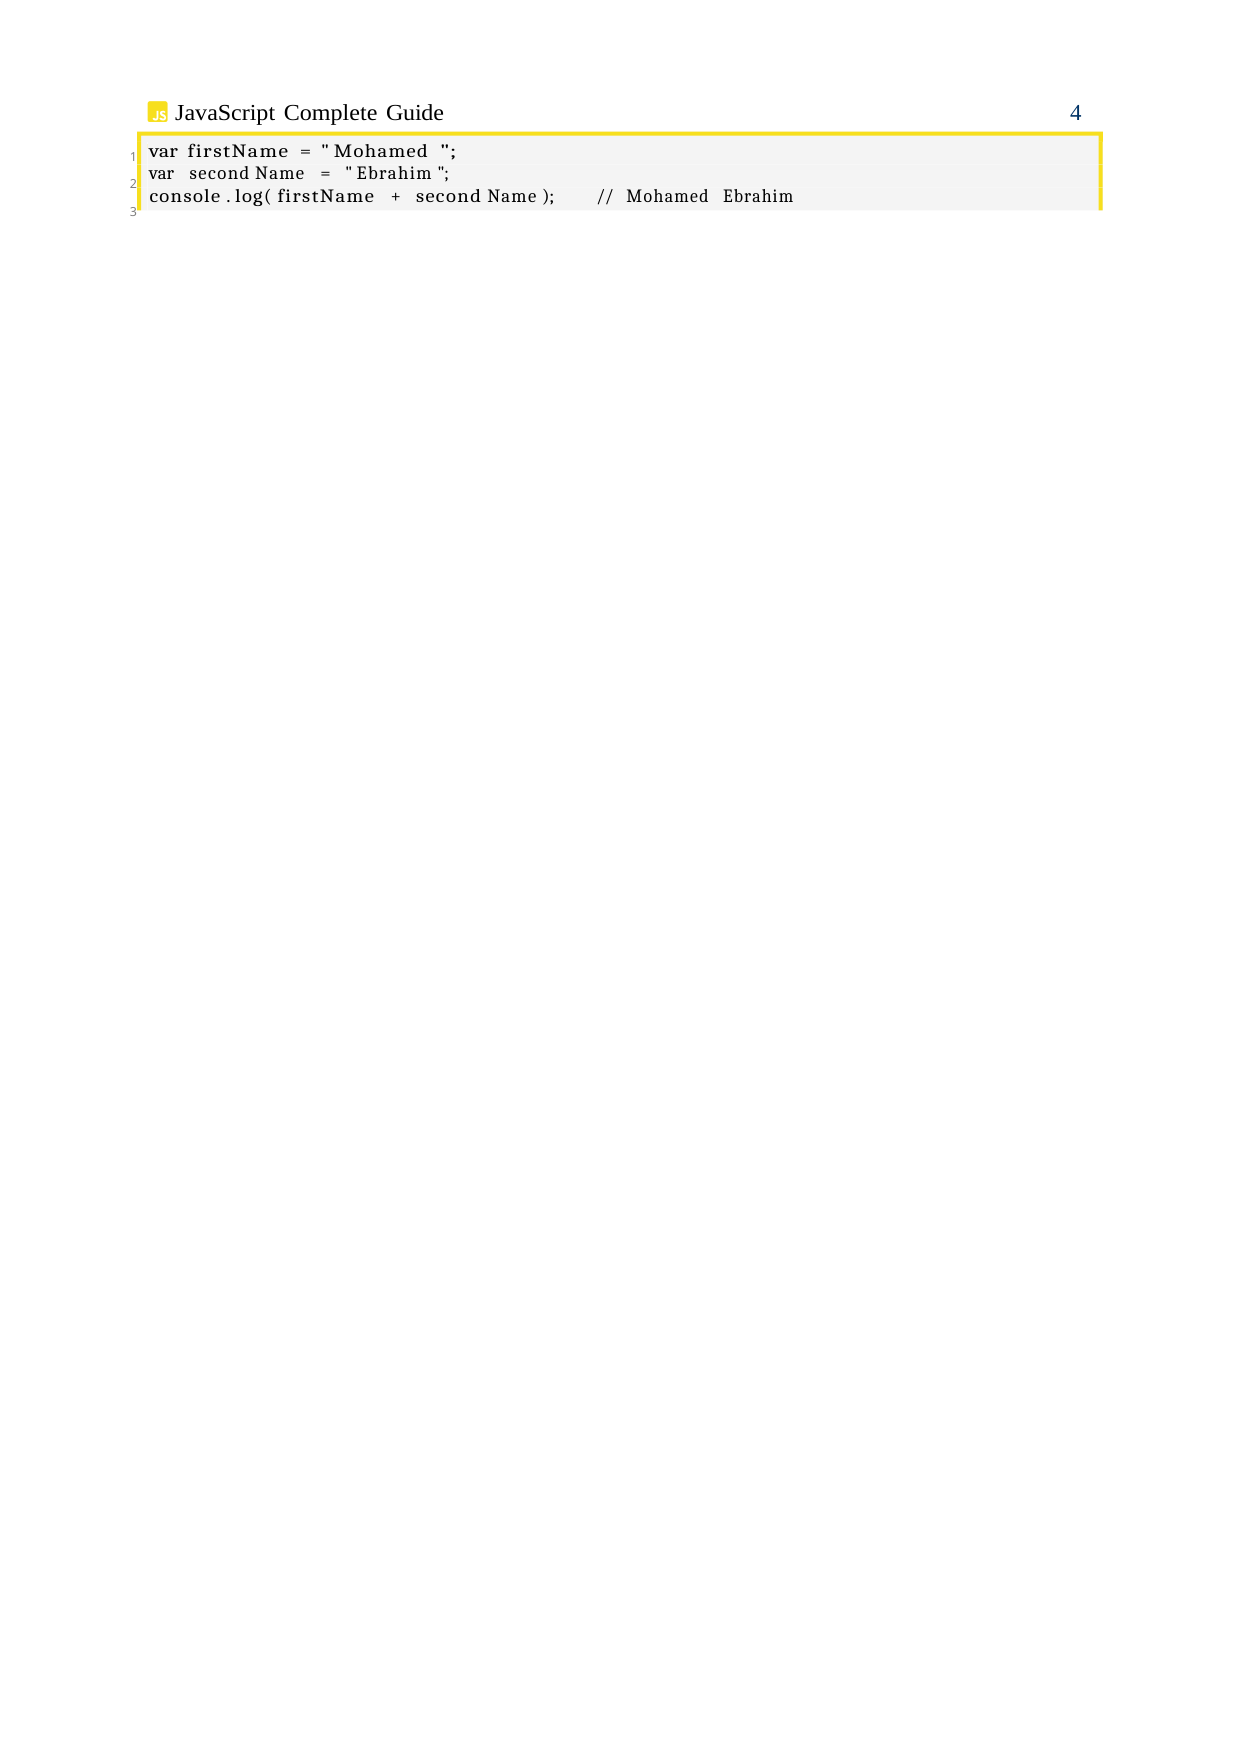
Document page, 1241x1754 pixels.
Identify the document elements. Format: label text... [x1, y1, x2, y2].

picture [147, 101, 168, 122]
text 3 [129, 203, 1107, 220]
